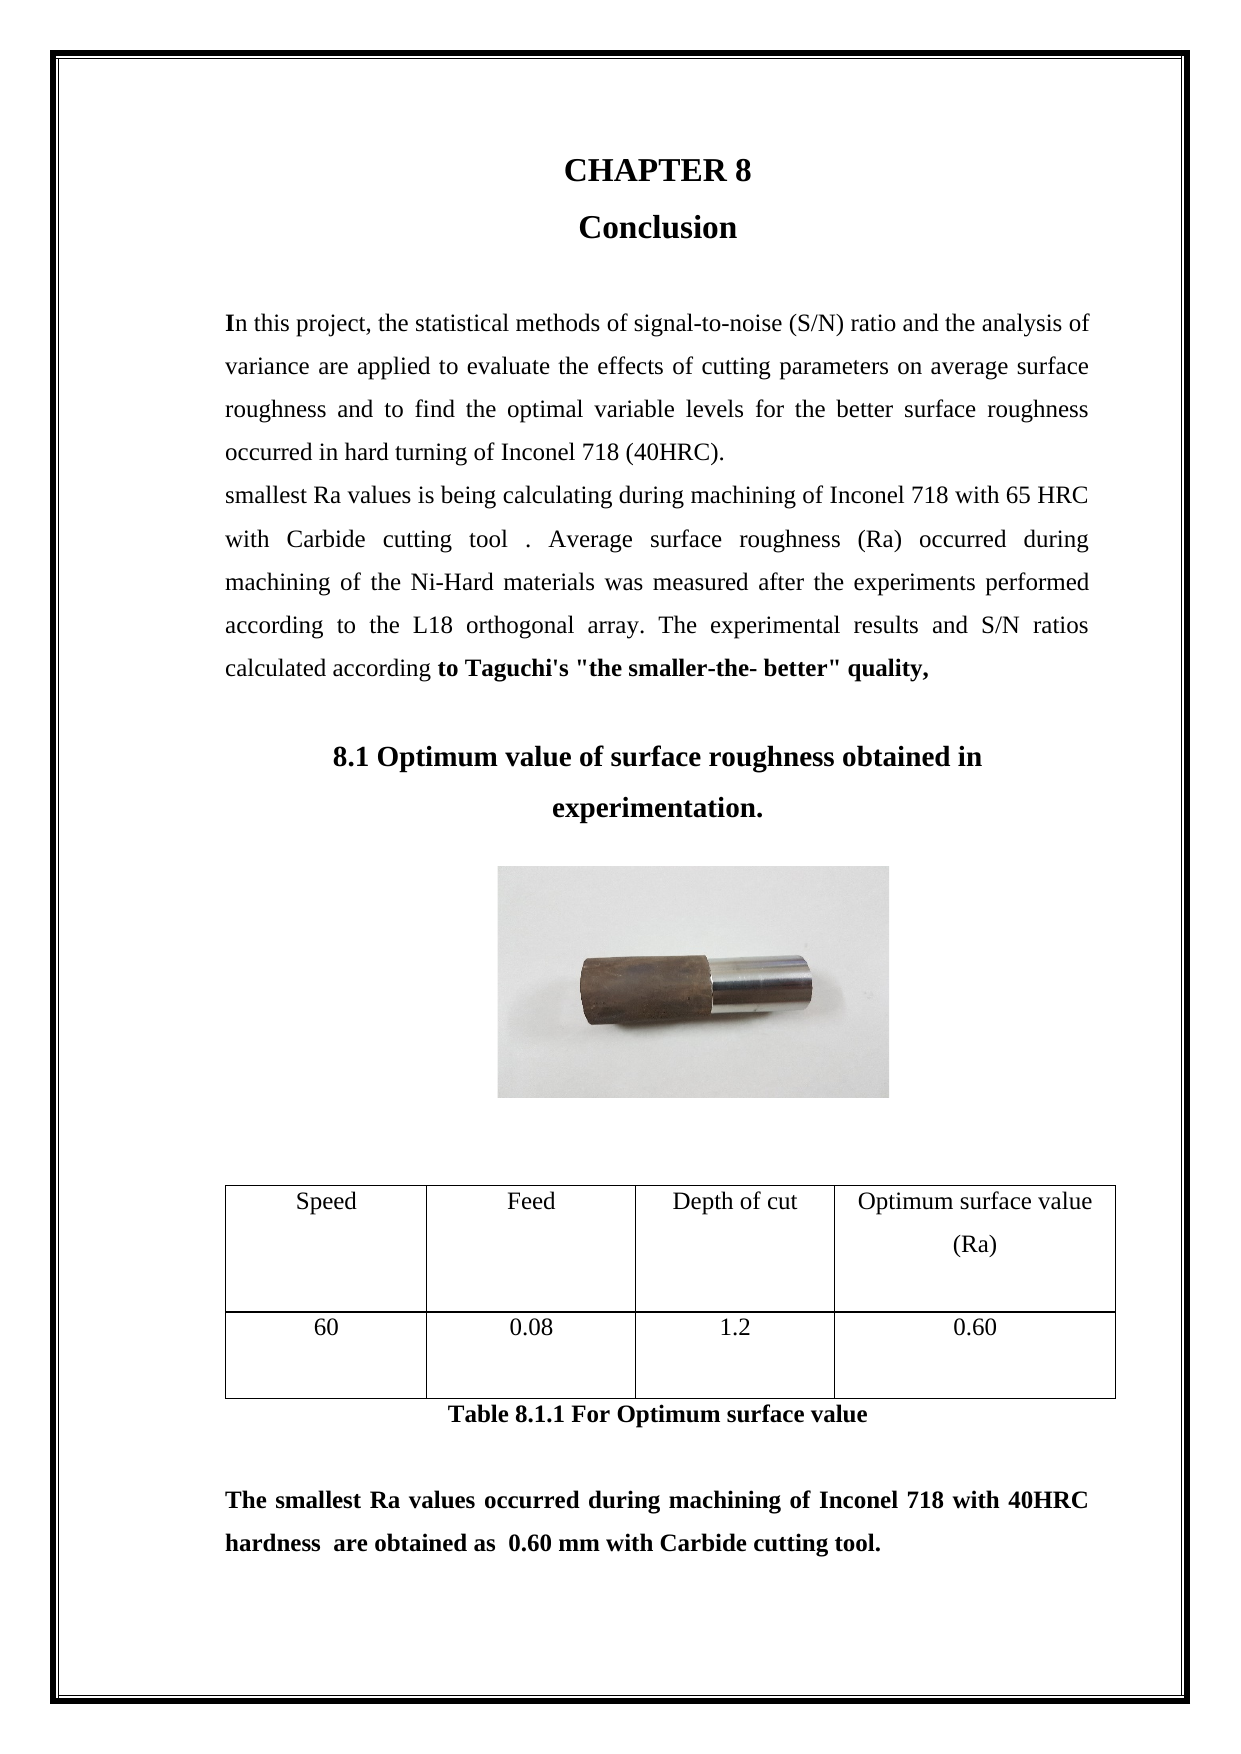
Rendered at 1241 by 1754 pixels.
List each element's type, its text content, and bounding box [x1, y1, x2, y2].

text Table 8.1.1 For Optimum surface value [225, 1399, 1090, 1427]
table_cell 1.2 [636, 1313, 834, 1398]
text smallest Ra values is being calculating during machining of Inconel 718 with 65 HRC with Carbide cutting tool . Average surface roughness (Ra) occurred during machining of the Ni-Hard materials was measured after the experiments performed according to the L18 orthogonal array. The experimental results and S/N ratios calculated according to Taguchi's "the smaller-the- better" quality, [225, 481, 1090, 682]
text 8.1 Optimum value of surface roughness obtained in experimentation. [225, 739, 1090, 823]
table_cell 60 [226, 1313, 426, 1398]
table_header Speed [226, 1186, 426, 1311]
table_header Optimum surface value (Ra) [835, 1186, 1115, 1311]
text Conclusion [225, 207, 1090, 246]
picture [497, 866, 890, 1098]
table_cell 0.60 [835, 1313, 1115, 1398]
text In this project, the statistical methods of signal-to-noise (S/N) ratio and the analysis of variance are applied to evaluate the effects of cutting parameters on average surface roughness and to find the optimal variable levels for the better surface roughness occurred in hard turning of Inconel 718 (40HRC). [225, 308, 1090, 466]
table_header Depth of cut [636, 1186, 834, 1311]
table_header Feed [427, 1186, 635, 1311]
table_cell 0.08 [427, 1313, 635, 1398]
text CHAPTER 8 [225, 150, 1090, 188]
text The smallest Ra values occurred during machining of Inconel 718 with 40HRC hardness are obtained as 0.60 mm with Carbide cutting tool. [225, 1485, 1090, 1557]
